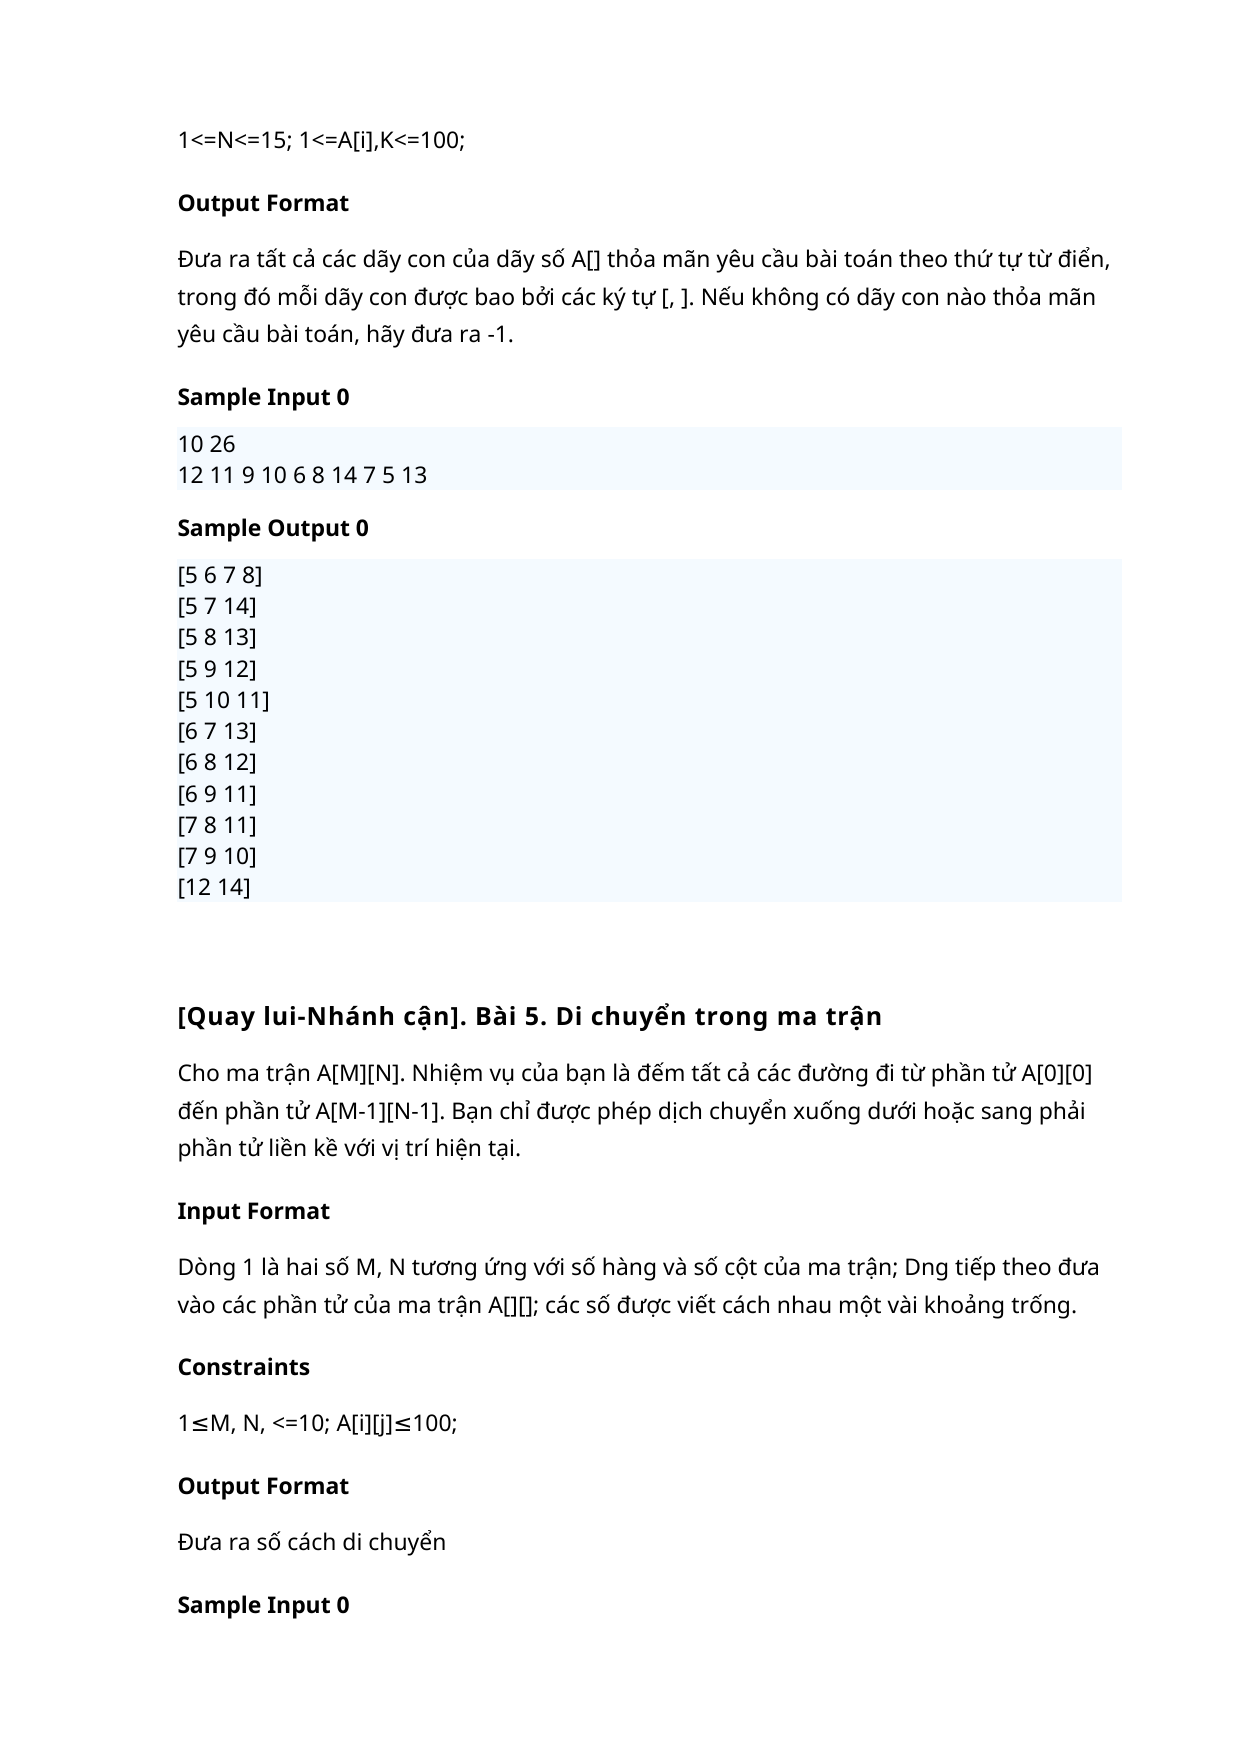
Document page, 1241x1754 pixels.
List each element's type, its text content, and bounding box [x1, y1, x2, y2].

text [Quay lui-Nhánh cận]. Bài 5. Di chuyển trong ma trận [177, 998, 1122, 1032]
text 1<=N<=15; 1<=A[i],K<=100; [177, 118, 1122, 156]
text Sample Output 0 [177, 506, 1122, 543]
text 1≤M, N, <=10; A[i][j]≤100; [177, 1401, 1122, 1439]
text [5 10 11] [177, 684, 1122, 715]
text [5 6 7 8] [177, 559, 1122, 590]
text Output Format [177, 181, 1122, 218]
text [5 9 12] [177, 652, 1122, 684]
text Sample Input 0 [177, 1582, 1122, 1620]
text [12 14] [177, 871, 1122, 902]
text [6 9 11] [177, 777, 1122, 809]
text [6 7 13] [177, 715, 1122, 746]
text [6 8 12] [177, 746, 1122, 777]
text Constraints [177, 1345, 1122, 1382]
text [7 8 11] [177, 809, 1122, 840]
text [7 9 10] [177, 840, 1122, 871]
text [5 8 13] [177, 621, 1122, 652]
text Sample Input 0 [177, 374, 1122, 412]
text Input Format [177, 1189, 1122, 1226]
text 12 11 9 10 6 8 14 7 5 13 [177, 459, 1122, 490]
text Đưa ra số cách di chuyển [177, 1520, 1122, 1557]
text Đưa ra tất cả các dãy con của dãy số A[] thỏa mãn yêu cầu bài toán theo thứ tự từ điển, trong đó mỗi dãy con được bao bởi các ký tự [, ]. Nếu không có dãy con nào thỏa mãn yêu cầu bài toán, hãy đưa ra -1. [177, 237, 1122, 349]
text Dòng 1 là hai số M, N tương ứng với số hàng và số cột của ma trận; Dng tiếp theo đưa vào các phần tử của ma trận A[][]; các số được viết cách nhau một vài khoảng trống. [177, 1245, 1122, 1320]
text Output Format [177, 1464, 1122, 1501]
text [5 7 14] [177, 590, 1122, 621]
text Cho ma trận A[M][N]. Nhiệm vụ của bạn là đếm tất cả các đường đi từ phần tử A[0][0] đến phần tử A[M-1][N-1]. Bạn chỉ được phép dịch chuyển xuống dưới hoặc sang phải phần tử liền kề với vị trí hiện tại. [177, 1051, 1122, 1164]
text 10 26 [177, 427, 1122, 459]
